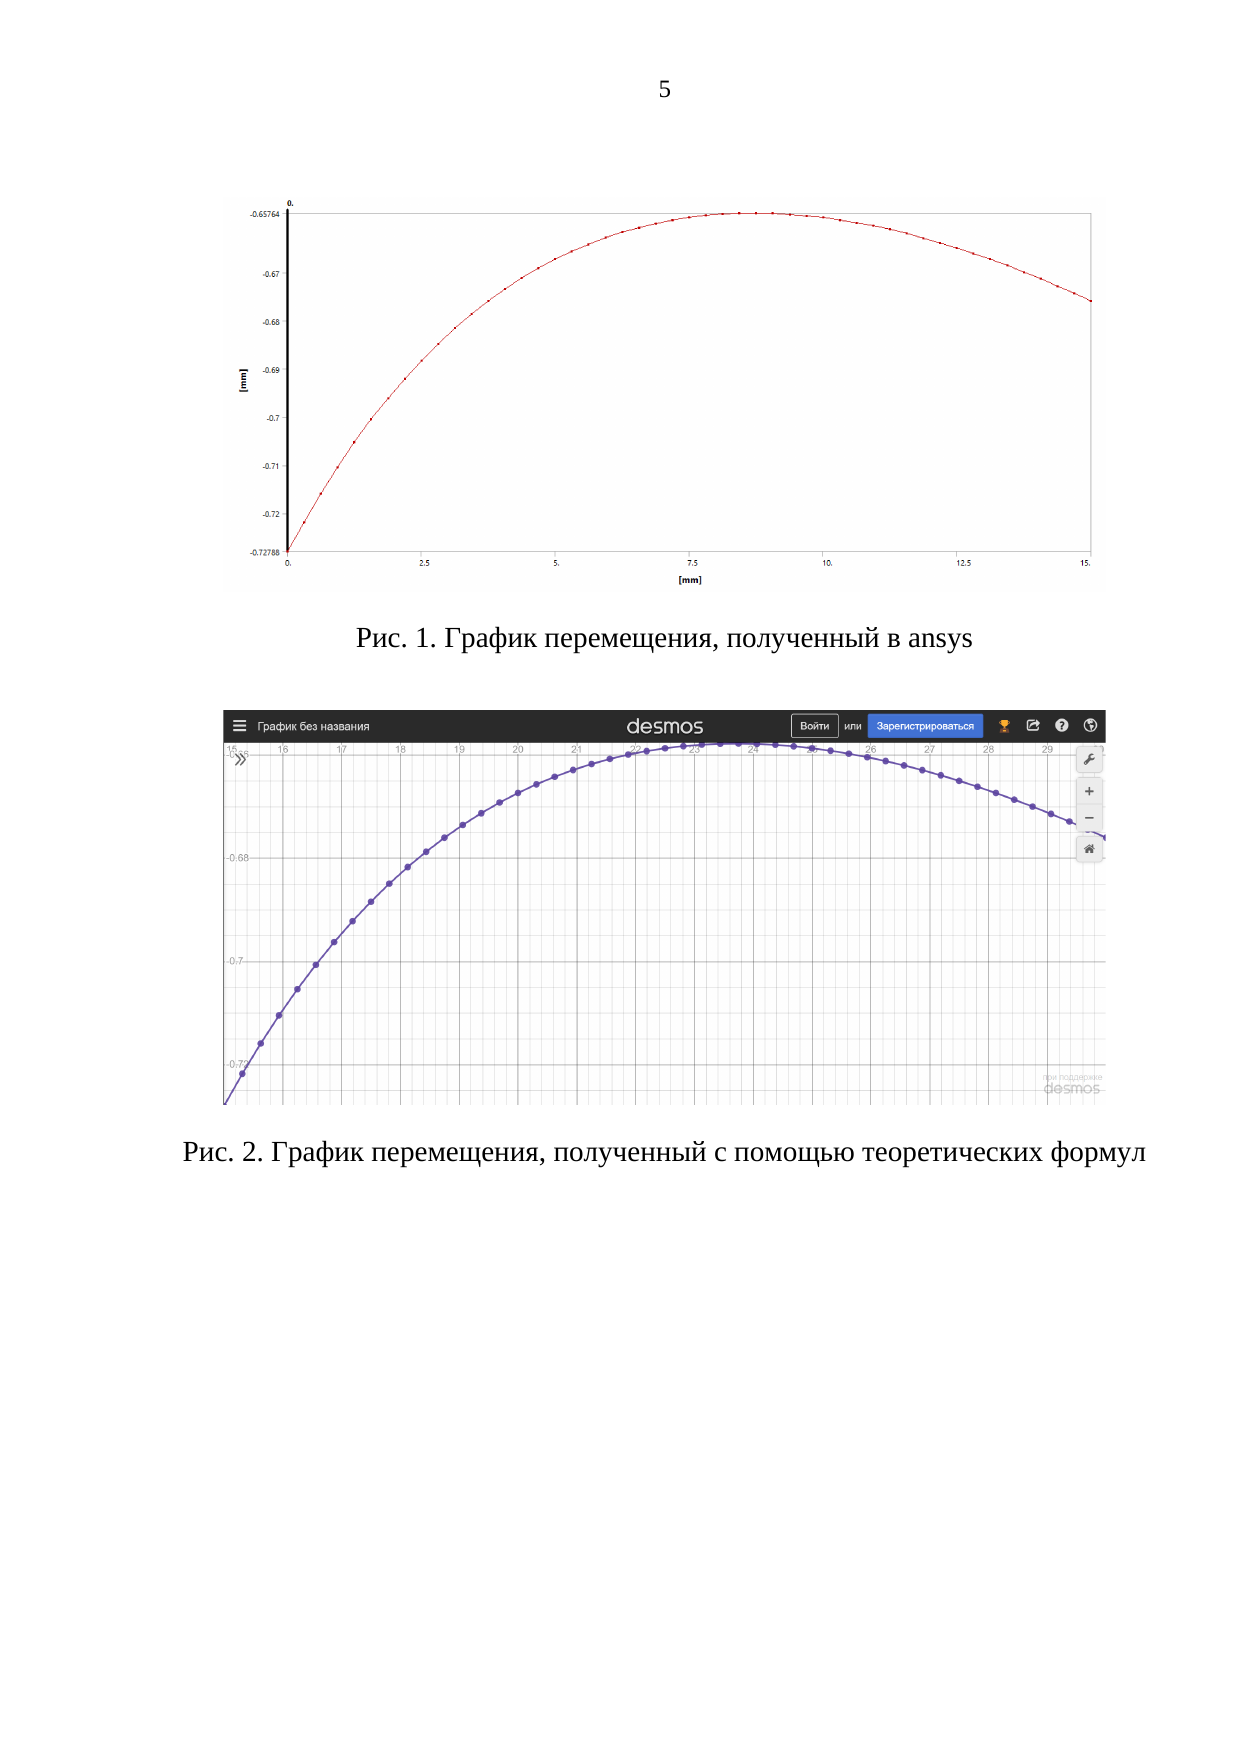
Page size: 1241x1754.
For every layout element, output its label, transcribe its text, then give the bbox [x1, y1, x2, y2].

text Рис. 1. График перемещения, полученный в ansys [177, 621, 1152, 654]
text Рис. 2. График перемещения, полученный с помощью теоретических формул [177, 1134, 1152, 1167]
picture [222, 197, 1107, 592]
picture [223, 710, 1106, 1105]
